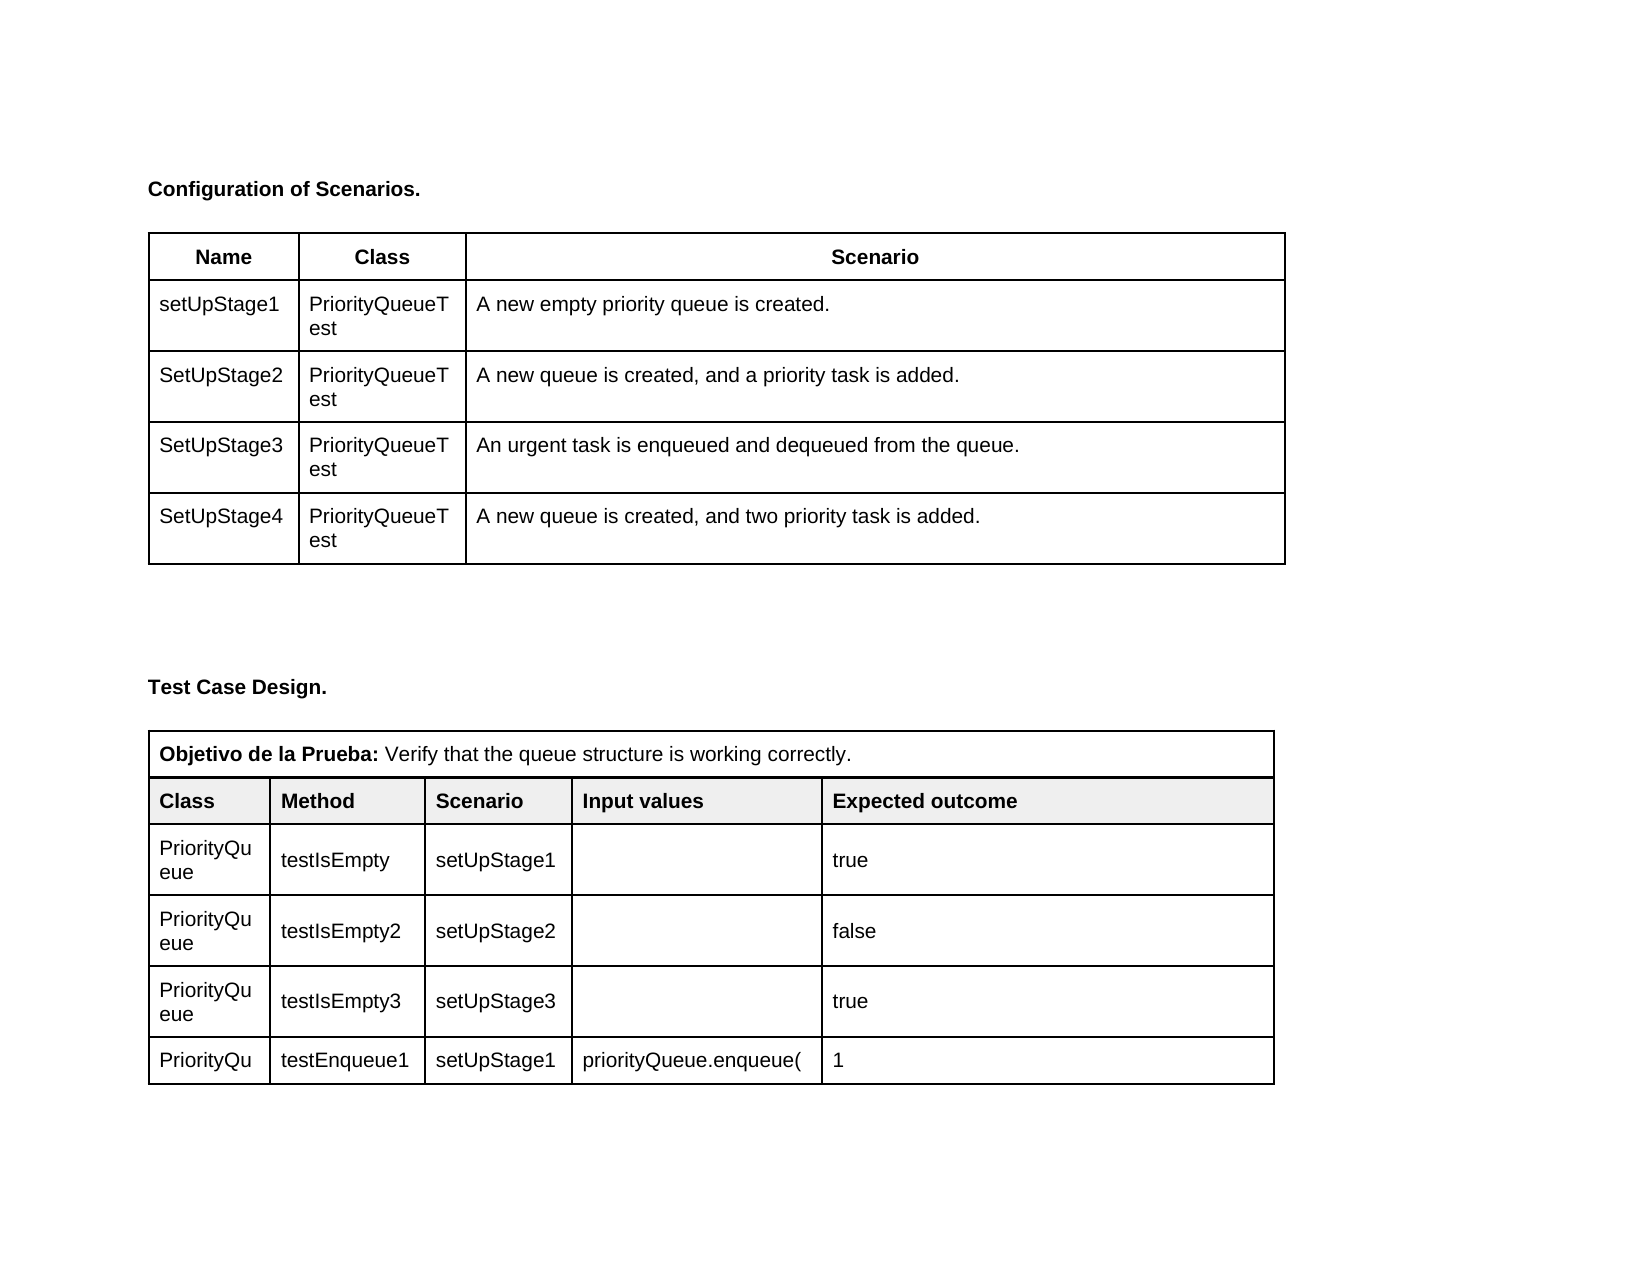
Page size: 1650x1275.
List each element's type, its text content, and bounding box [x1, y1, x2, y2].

table_cell Class [150, 779, 269, 823]
table_cell setUpStage3 [426, 967, 571, 1036]
table_cell setUpStage1 [150, 281, 298, 350]
table_cell setUpStage2 [426, 896, 571, 965]
table_cell SetUpStage4 [150, 494, 298, 562]
table_header Class [300, 234, 465, 279]
table_cell true [823, 825, 1273, 894]
table_cell Expected outcome [823, 779, 1273, 823]
table_cell A new queue is created, and two priority task is added. [467, 494, 1284, 562]
table_cell Input values [573, 779, 821, 823]
table_cell testIsEmpty2 [271, 896, 424, 965]
table_cell An urgent task is enqueued and dequeued from the queue. [467, 423, 1284, 492]
table_header Objetivo de la Prueba: Verify that the queue structure is working correctly. [150, 732, 1273, 776]
table_cell Scenario [426, 779, 571, 823]
table_cell PriorityQueueTest [300, 281, 465, 350]
table_cell SetUpStage3 [150, 423, 298, 492]
table_cell PriorityQueueTest [300, 352, 465, 421]
table_cell priorityQueue.enqueue(object) priorityQueue.size() [573, 1038, 821, 1083]
table_cell PriorityQueue [150, 1038, 269, 1083]
table_cell setUpStage1 [426, 825, 571, 894]
table_cell PriorityQueue [150, 896, 269, 965]
table_cell PriorityQueueTest [300, 494, 465, 562]
text Configuration of Scenarios. [148, 177, 1502, 201]
table_cell setUpStage1 [426, 1038, 571, 1083]
table_cell A new empty priority queue is created. [467, 281, 1284, 350]
text Test Case Design. [148, 674, 1502, 698]
table_cell [573, 896, 821, 965]
table_cell PriorityQueueTest [300, 423, 465, 492]
table_cell testIsEmpty [271, 825, 424, 894]
table_cell A new queue is created, and a priority task is added. [467, 352, 1284, 421]
table_cell Method [271, 779, 424, 823]
table_cell testEnqueue1 [271, 1038, 424, 1083]
table_cell 1 [823, 1038, 1273, 1083]
table_cell false [823, 896, 1273, 965]
table_cell [573, 967, 821, 1036]
table_cell testIsEmpty3 [271, 967, 424, 1036]
table_cell [573, 825, 821, 894]
table_cell PriorityQueue [150, 825, 269, 894]
table_header Name [150, 234, 298, 279]
table_cell true [823, 967, 1273, 1036]
table_cell SetUpStage2 [150, 352, 298, 421]
table_header Scenario [467, 234, 1284, 279]
table_cell PriorityQueue [150, 967, 269, 1036]
